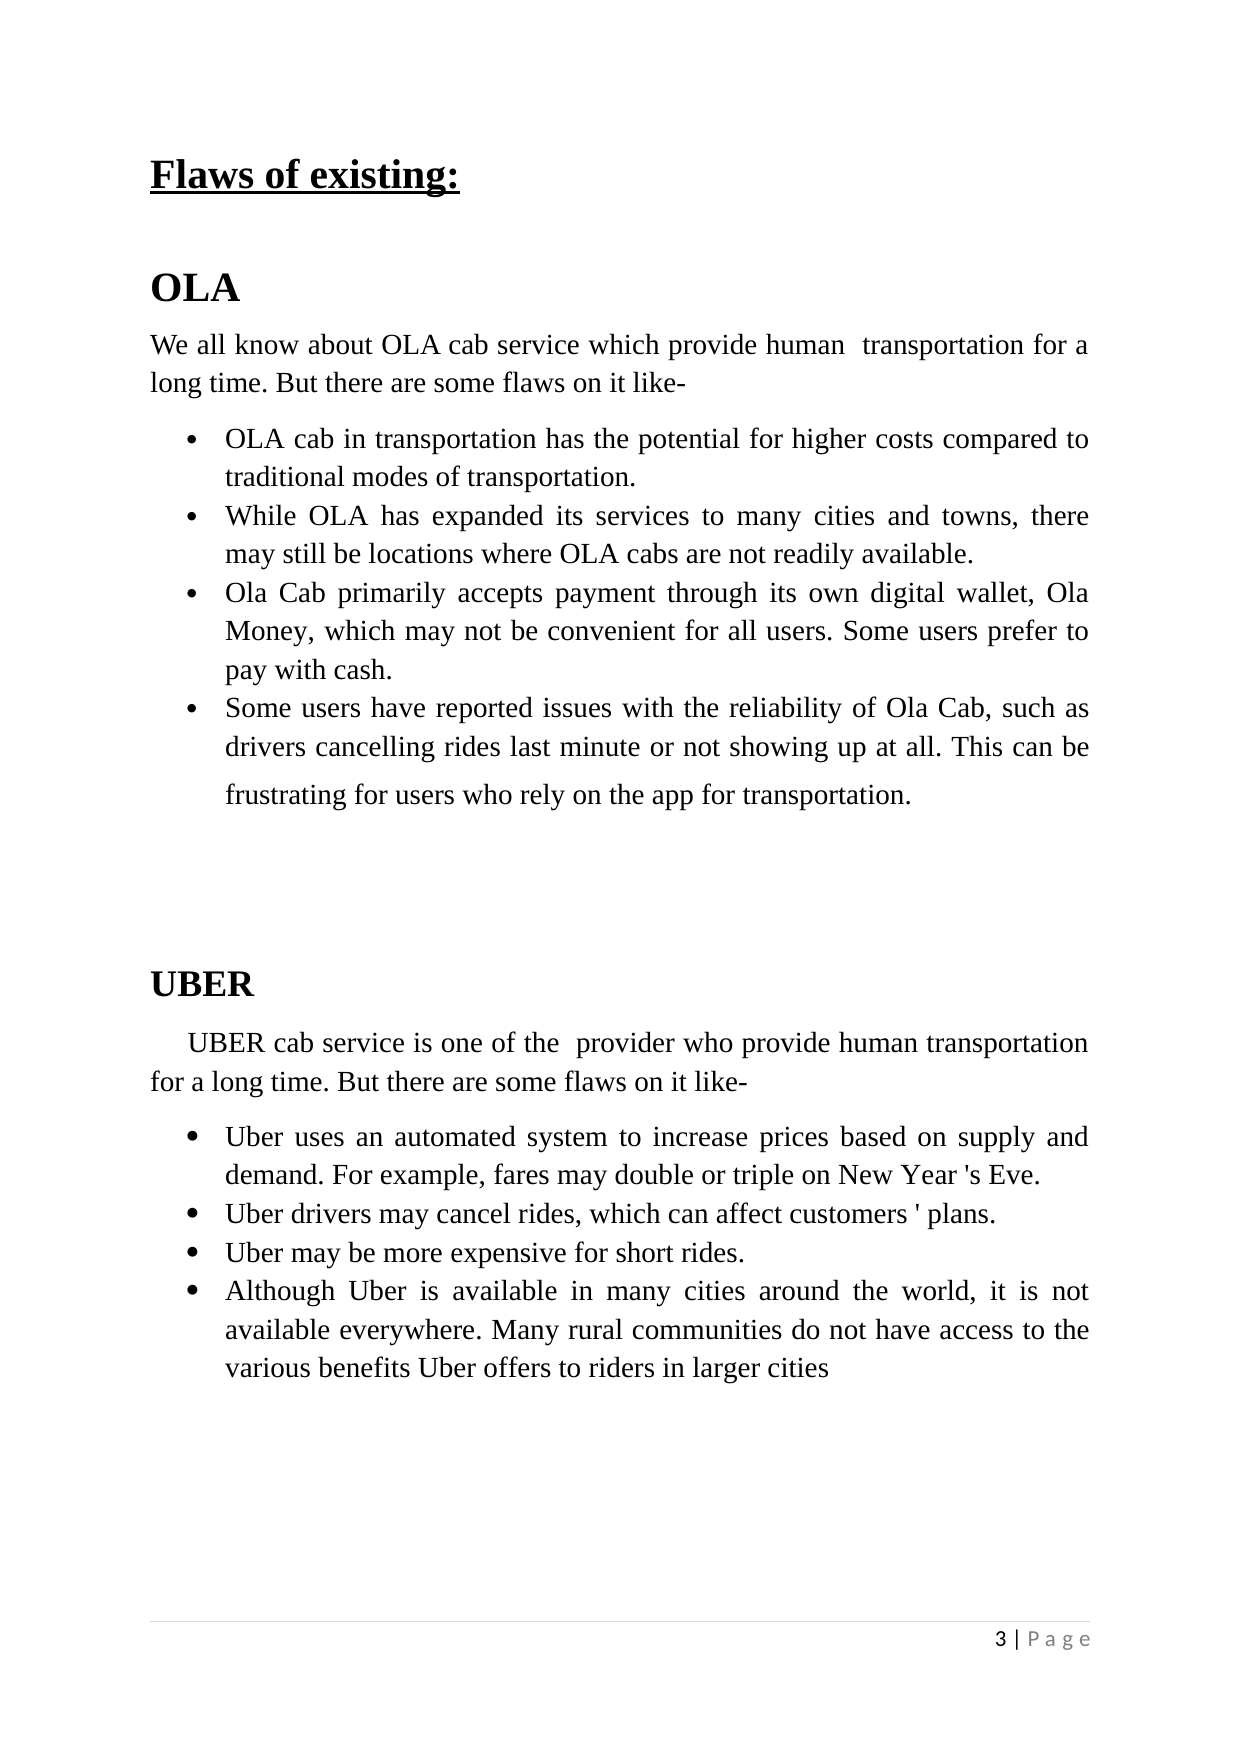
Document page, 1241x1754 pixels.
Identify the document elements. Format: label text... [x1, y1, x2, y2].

list Although Uber is available in many cities around the world, it is not available everywhere. Many rural communities do not have access to the various benefits Uber offers to riders in larger cities [187, 1273, 1090, 1384]
list Uber drivers may cancel rides, which can affect customers ' plans. [187, 1196, 1090, 1230]
text UBER cab service is one of the provider who provide human transportation for a long time. But there are some flaws on it like- [150, 1025, 1090, 1097]
text We all know about OLA cab service which provide human transportation for a long time. But there are some flaws on it like- [150, 327, 1090, 399]
list Uber uses an automated system to increase prices based on supply and demand. For example, fares may double or triple on New Year 's Eve. [187, 1119, 1090, 1191]
text OLA [150, 262, 1090, 310]
list Ola Cab primarily accepts payment through its own digital wallet, Ola Money, which may not be convenient for all users. Some users prefer to pay with cash. [187, 575, 1090, 686]
list OLA cab in transportation has the potential for higher costs compared to traditional modes of transportation. [187, 421, 1090, 493]
list While OLA has expanded its services to many cities and towns, there may still be locations where OLA cabs are not readily available. [187, 498, 1090, 570]
list Uber may be more expensive for short rides. [187, 1235, 1090, 1268]
subtitle Flaws of existing: [150, 150, 1090, 198]
list Some users have reported issues with the reliability of Ola Cab, such as drivers cancelling rides last minute or not showing up at all. This can be frustrating for users who rely on the app for transportation. [187, 691, 1090, 812]
text UBER [150, 962, 1090, 1005]
